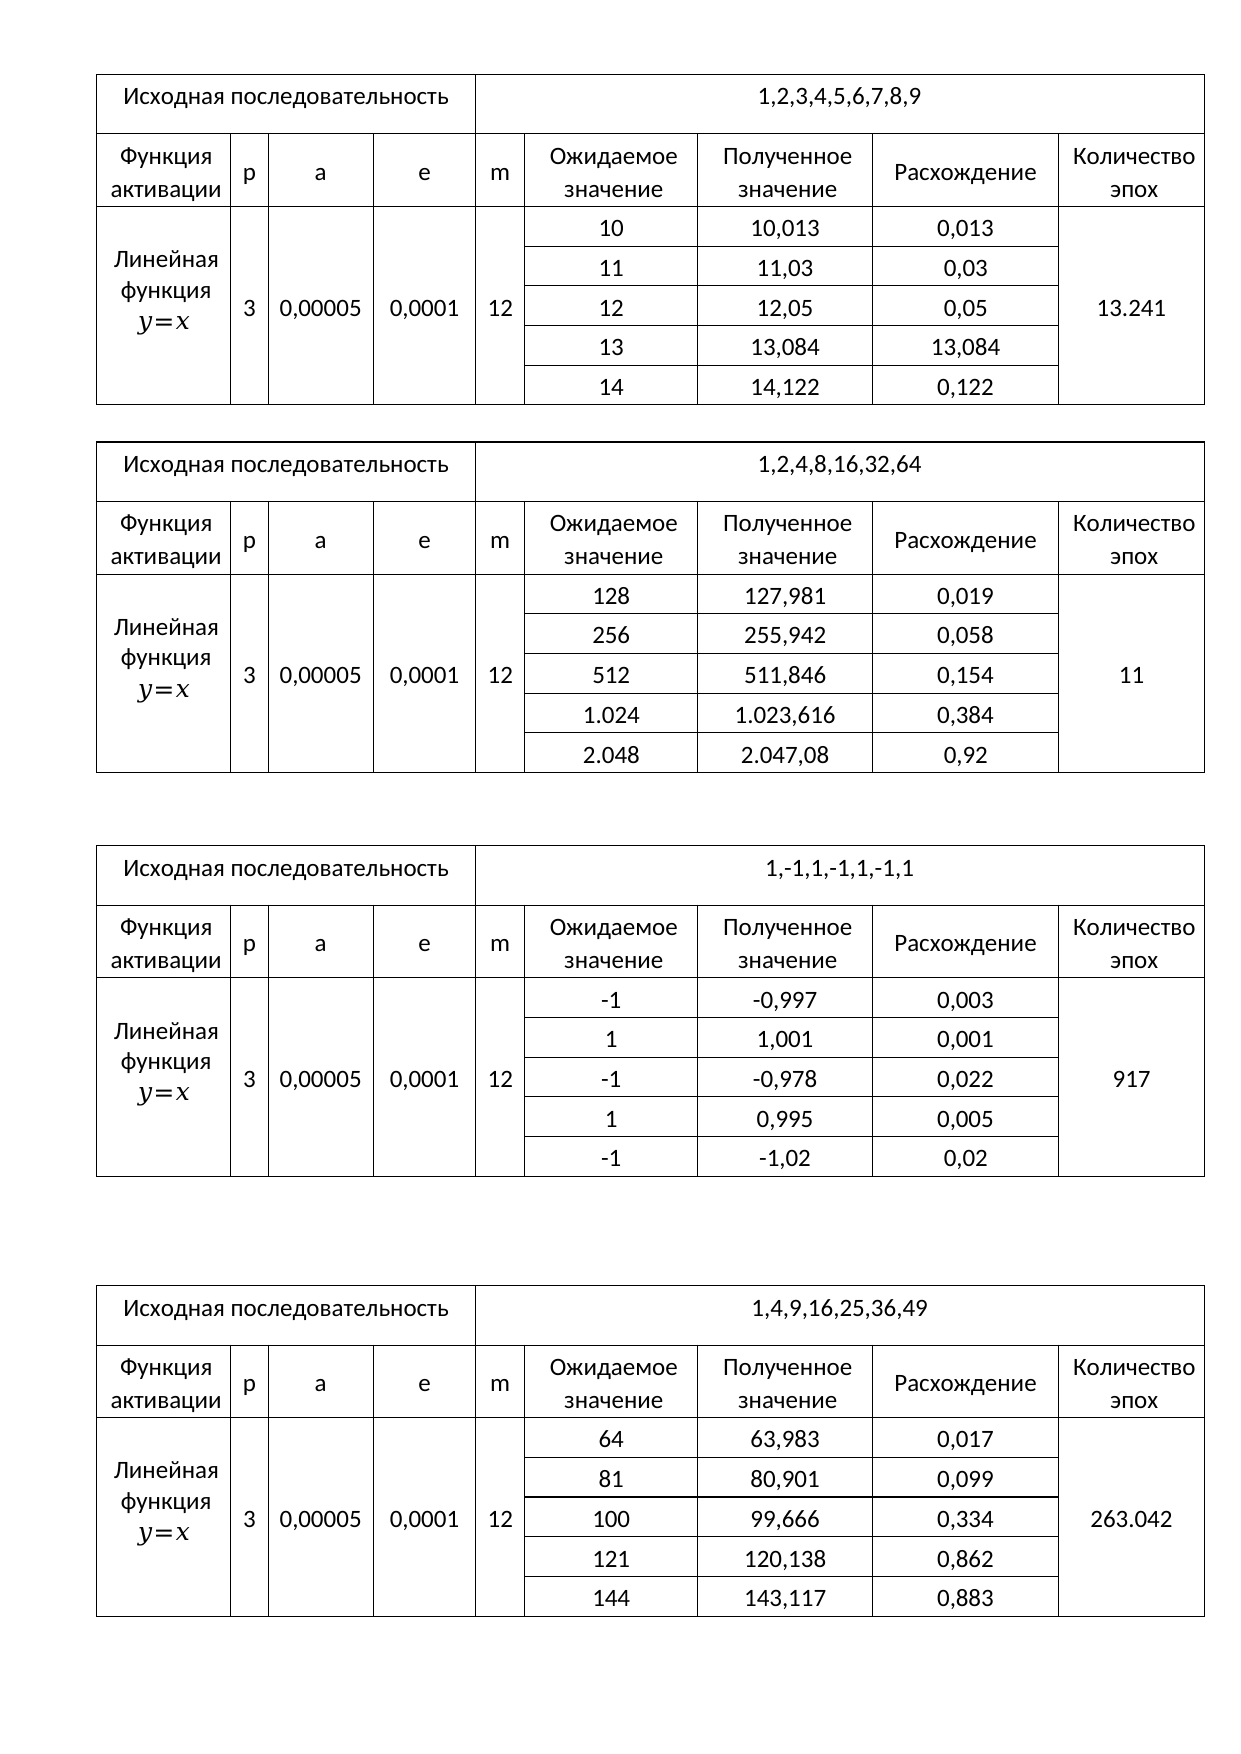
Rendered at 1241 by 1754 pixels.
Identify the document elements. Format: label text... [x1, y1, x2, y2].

table_cell 0,883 [873, 1577, 1058, 1616]
table_cell 0,005 [873, 1097, 1058, 1136]
table_cell 3 [231, 1418, 268, 1616]
table_cell 0,05 [873, 286, 1058, 325]
table_cell 80,901 [698, 1458, 872, 1496]
table_cell m [476, 502, 524, 573]
table_cell 99,666 [698, 1498, 872, 1536]
table_cell -1 [525, 978, 697, 1017]
table_cell Ожидаемое значение [525, 906, 697, 977]
table_cell 0,0001 [374, 207, 475, 404]
table_header Исходная последовательность [97, 75, 475, 133]
table_cell 11 [1059, 575, 1204, 772]
table_cell 1 [525, 1018, 697, 1057]
table_cell 100 [525, 1498, 697, 1536]
table_cell m [476, 906, 524, 977]
table_header [1059, 1286, 1204, 1344]
table_cell 13 [525, 326, 697, 364]
table_cell 0,022 [873, 1058, 1058, 1096]
table_cell 255,942 [698, 614, 872, 653]
table_cell 12 [476, 207, 524, 404]
table_cell 0,154 [873, 654, 1058, 692]
table_cell 0,0001 [374, 1418, 475, 1616]
table_cell 1,001 [698, 1018, 872, 1057]
table_cell 13,084 [873, 326, 1058, 364]
table_cell 12 [476, 1418, 524, 1616]
table_cell p [231, 502, 268, 573]
table_cell 3 [231, 207, 268, 404]
table_header [476, 1286, 525, 1344]
table_cell -1 [525, 1058, 697, 1096]
table_cell p [231, 1346, 268, 1417]
table_cell p [231, 134, 268, 206]
table_header 1,2,4,8,16,32,64 [697, 443, 1059, 501]
table_cell Ожидаемое значение [525, 134, 697, 206]
table_cell 511,846 [698, 654, 872, 692]
table_cell 12 [476, 575, 524, 772]
table_cell 11,03 [698, 247, 872, 285]
table_cell 917 [1059, 978, 1204, 1176]
table_header [1059, 846, 1204, 904]
table_cell 1.024 [525, 694, 697, 732]
table_cell 0,995 [698, 1097, 872, 1136]
table_cell Ожидаемое значение [525, 502, 697, 573]
table_cell 0,001 [873, 1018, 1058, 1057]
table_cell Расхождение [873, 502, 1058, 573]
table_header Исходная последовательность [97, 1286, 475, 1344]
table_cell p [231, 906, 268, 977]
table_cell 0,00005 [269, 575, 373, 772]
table_cell 0,058 [873, 614, 1058, 653]
table_header [525, 846, 697, 904]
table_cell -1 [525, 1137, 697, 1176]
table_cell 0,384 [873, 694, 1058, 732]
table_cell 13.241 [1059, 207, 1204, 404]
table_cell 512 [525, 654, 697, 692]
table_cell 10 [525, 207, 697, 246]
table_cell 2.048 [525, 733, 697, 772]
table_cell Полученное значение [698, 134, 872, 206]
table_cell Функция активации [97, 1346, 230, 1417]
table_cell 3 [231, 978, 268, 1176]
table_header 1,-1,1,-1,1,-1,1 [697, 846, 1059, 904]
table_cell 0,92 [873, 733, 1058, 772]
table_cell Количество эпох [1059, 134, 1204, 206]
table_cell 0,003 [873, 978, 1058, 1017]
table_cell 13,084 [698, 326, 872, 364]
table_cell Полученное значение [698, 502, 872, 573]
table_cell 81 [525, 1458, 697, 1496]
table_cell -0,978 [698, 1058, 872, 1096]
table_cell e [374, 906, 475, 977]
table_cell 2.047,08 [698, 733, 872, 772]
table_header Исходная последовательность [97, 443, 475, 501]
table_cell 10,013 [698, 207, 872, 246]
table_cell 0,013 [873, 207, 1058, 246]
table_cell Расхождение [873, 906, 1058, 977]
table_header [476, 75, 525, 133]
table_cell Линейная функция 𝑦=𝑥 [97, 575, 230, 772]
table_cell 263.042 [1059, 1418, 1204, 1616]
table_header [525, 443, 697, 501]
table_cell 0,00005 [269, 1418, 373, 1616]
table_cell 63,983 [698, 1418, 872, 1457]
table_cell 1.023,616 [698, 694, 872, 732]
table_header [525, 75, 697, 133]
table_cell Функция активации [97, 906, 230, 977]
table_cell 144 [525, 1577, 697, 1616]
table_cell Линейная функция 𝑦=𝑥 [97, 978, 230, 1176]
table_cell e [374, 1346, 475, 1417]
table_header 1,4,9,16,25,36,49 [697, 1286, 1059, 1344]
table_cell 1 [525, 1097, 697, 1136]
table_cell 3 [231, 575, 268, 772]
table_cell 0,862 [873, 1537, 1058, 1576]
table_cell Расхождение [873, 1346, 1058, 1417]
table_cell Количество эпох [1059, 1346, 1204, 1417]
table_cell Линейная функция 𝑦=𝑥 [97, 207, 230, 404]
table_cell 12 [476, 978, 524, 1176]
table_cell 127,981 [698, 575, 872, 613]
table_cell e [374, 134, 475, 206]
table_cell 0,334 [873, 1498, 1058, 1536]
table_cell 128 [525, 575, 697, 613]
table_header [476, 846, 525, 904]
table_cell Функция активации [97, 134, 230, 206]
table_cell m [476, 134, 524, 206]
table_cell a [269, 906, 373, 977]
table_cell 121 [525, 1537, 697, 1576]
table_cell Полученное значение [698, 1346, 872, 1417]
table_header [1059, 75, 1204, 133]
table_cell 0,0001 [374, 575, 475, 772]
table_cell 14 [525, 366, 697, 404]
table_cell 0,017 [873, 1418, 1058, 1457]
table_cell Ожидаемое значение [525, 1346, 697, 1417]
table_header [476, 443, 525, 501]
table_cell 256 [525, 614, 697, 653]
table_cell 64 [525, 1418, 697, 1457]
table_cell 12 [525, 286, 697, 325]
table_cell Количество эпох [1059, 906, 1204, 977]
table_cell 0,02 [873, 1137, 1058, 1176]
table_cell -0,997 [698, 978, 872, 1017]
table_cell Расхождение [873, 134, 1058, 206]
table_cell 0,00005 [269, 207, 373, 404]
table_cell 143,117 [698, 1577, 872, 1616]
table_cell 0,099 [873, 1458, 1058, 1496]
table_cell 0,019 [873, 575, 1058, 613]
table_cell Полученное значение [698, 906, 872, 977]
table_cell 12,05 [698, 286, 872, 325]
table_cell Функция активации [97, 502, 230, 573]
table_cell 0,03 [873, 247, 1058, 285]
table_cell e [374, 502, 475, 573]
table_cell 0,0001 [374, 978, 475, 1176]
table_cell 0,00005 [269, 978, 373, 1176]
table_header Исходная последовательность [97, 846, 475, 904]
table_cell 120,138 [698, 1537, 872, 1576]
table_cell Линейная функция 𝑦=𝑥 [97, 1418, 230, 1616]
table_header 1,2,3,4,5,6,7,8,9 [697, 75, 1059, 133]
table_cell Количество эпох [1059, 502, 1204, 573]
table_cell 0,122 [873, 366, 1058, 404]
table_cell 14,122 [698, 366, 872, 404]
table_cell m [476, 1346, 524, 1417]
table_cell 11 [525, 247, 697, 285]
table_cell a [269, 502, 373, 573]
table_cell a [269, 134, 373, 206]
table_header [1059, 443, 1204, 501]
table_cell -1,02 [698, 1137, 872, 1176]
table_cell a [269, 1346, 373, 1417]
table_header [525, 1286, 697, 1344]
